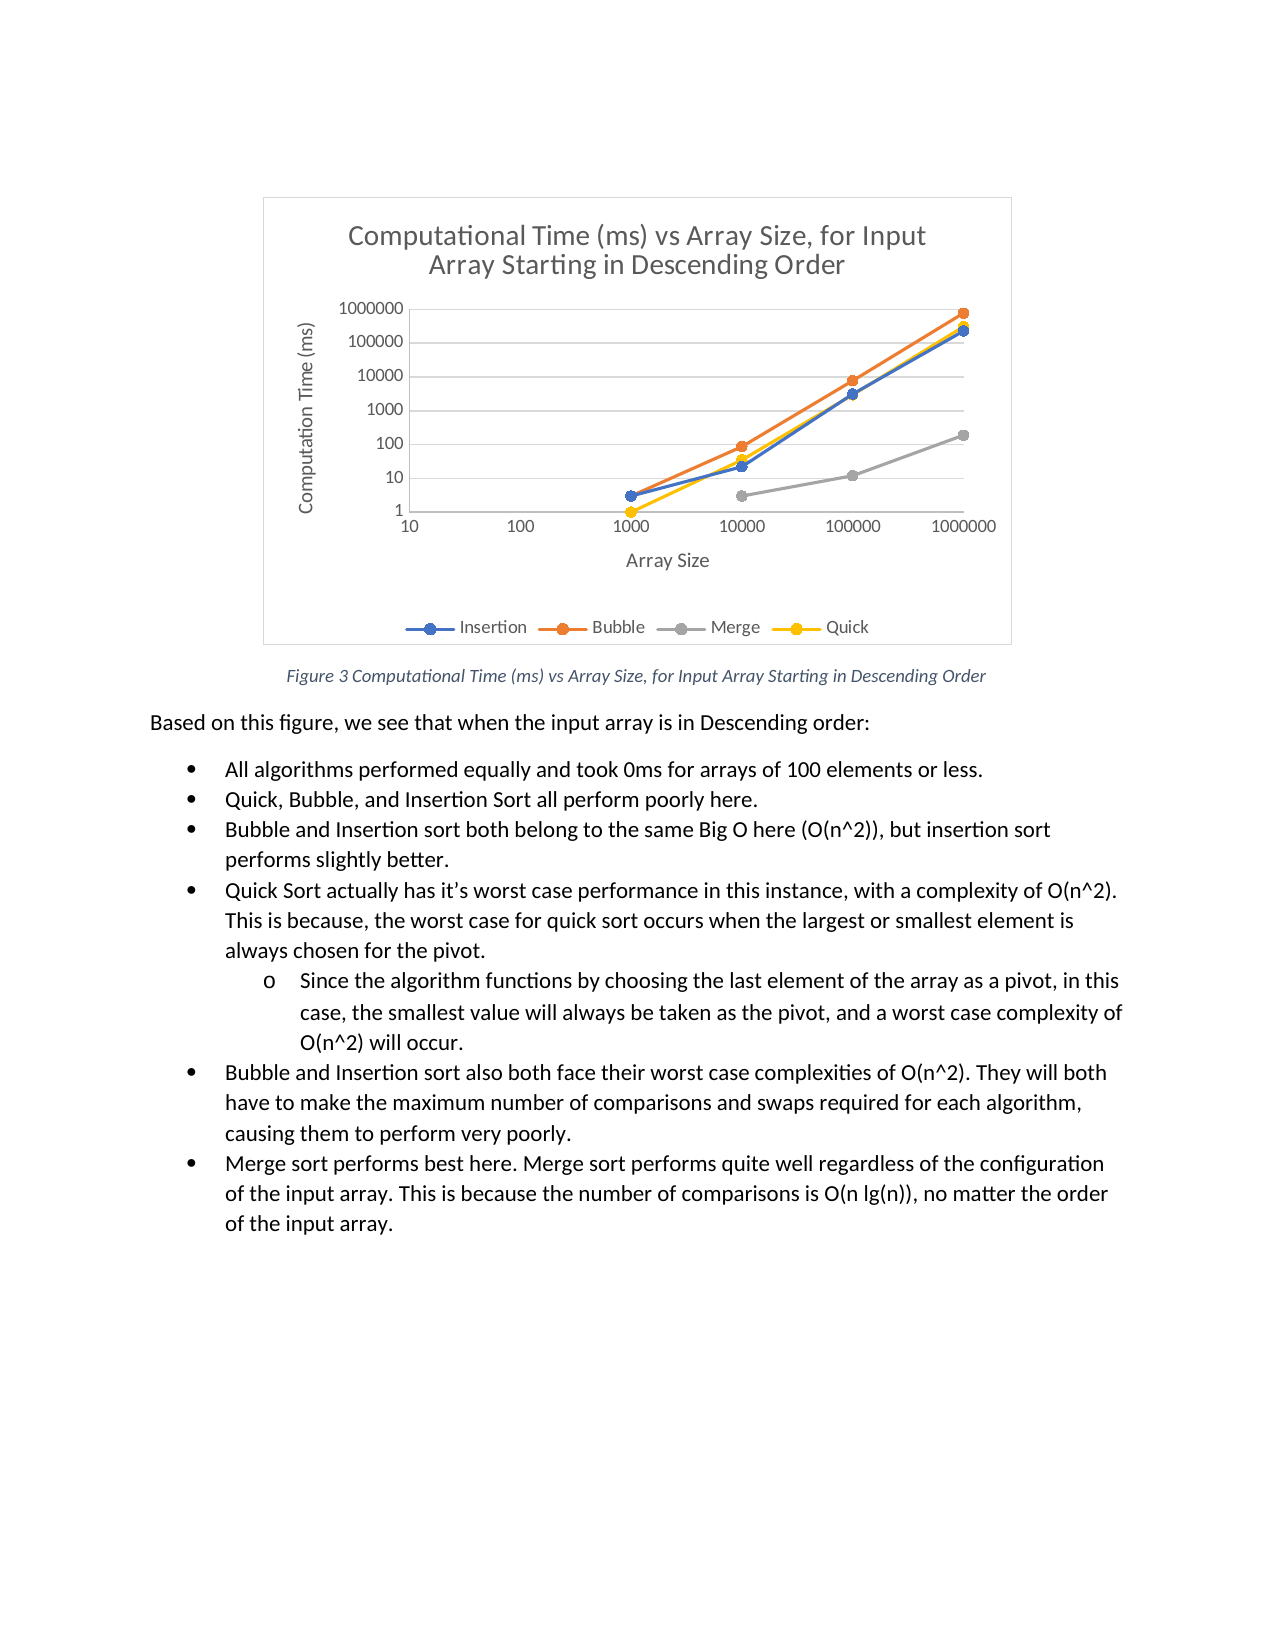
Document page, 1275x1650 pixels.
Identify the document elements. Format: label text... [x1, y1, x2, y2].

text Based on this figure, we see that when the input array is in Descending order: [150, 708, 1125, 736]
list Since the algorithm functions by choosing the last element of the array as a pivot, in this case, the smallest value will always be taken as the pivot, and a worst case complexity of O(n^2) will occur. [262, 966, 1125, 1056]
list Merge sort performs best here. Merge sort performs quite well regardless of the configuration of the input array. This is because the number of comparisons is O(n lg(n)), no matter the order of the input array. [187, 1149, 1125, 1237]
list Bubble and Insertion sort both belong to the same Big O here (O(n^2)), but insertion sort performs slightly better. [187, 815, 1125, 874]
list Quick Sort actually has it’s worst case performance in this instance, with a complexity of O(n^2). This is because, the worst case for quick sort occurs when the largest or smallest element is always chosen for the pivot. [187, 876, 1125, 964]
list All algorithms performed equally and took 0ms for arrays of 100 elements or less. [187, 755, 1125, 783]
list Bubble and Insertion sort also both face their worst case complexities of O(n^2). They will both have to make the maximum number of comparisons and swaps required for each algorithm, causing them to perform very poorly. [187, 1058, 1125, 1147]
list Quick, Bubble, and Insertion Sort all perform poorly here. [187, 785, 1125, 813]
